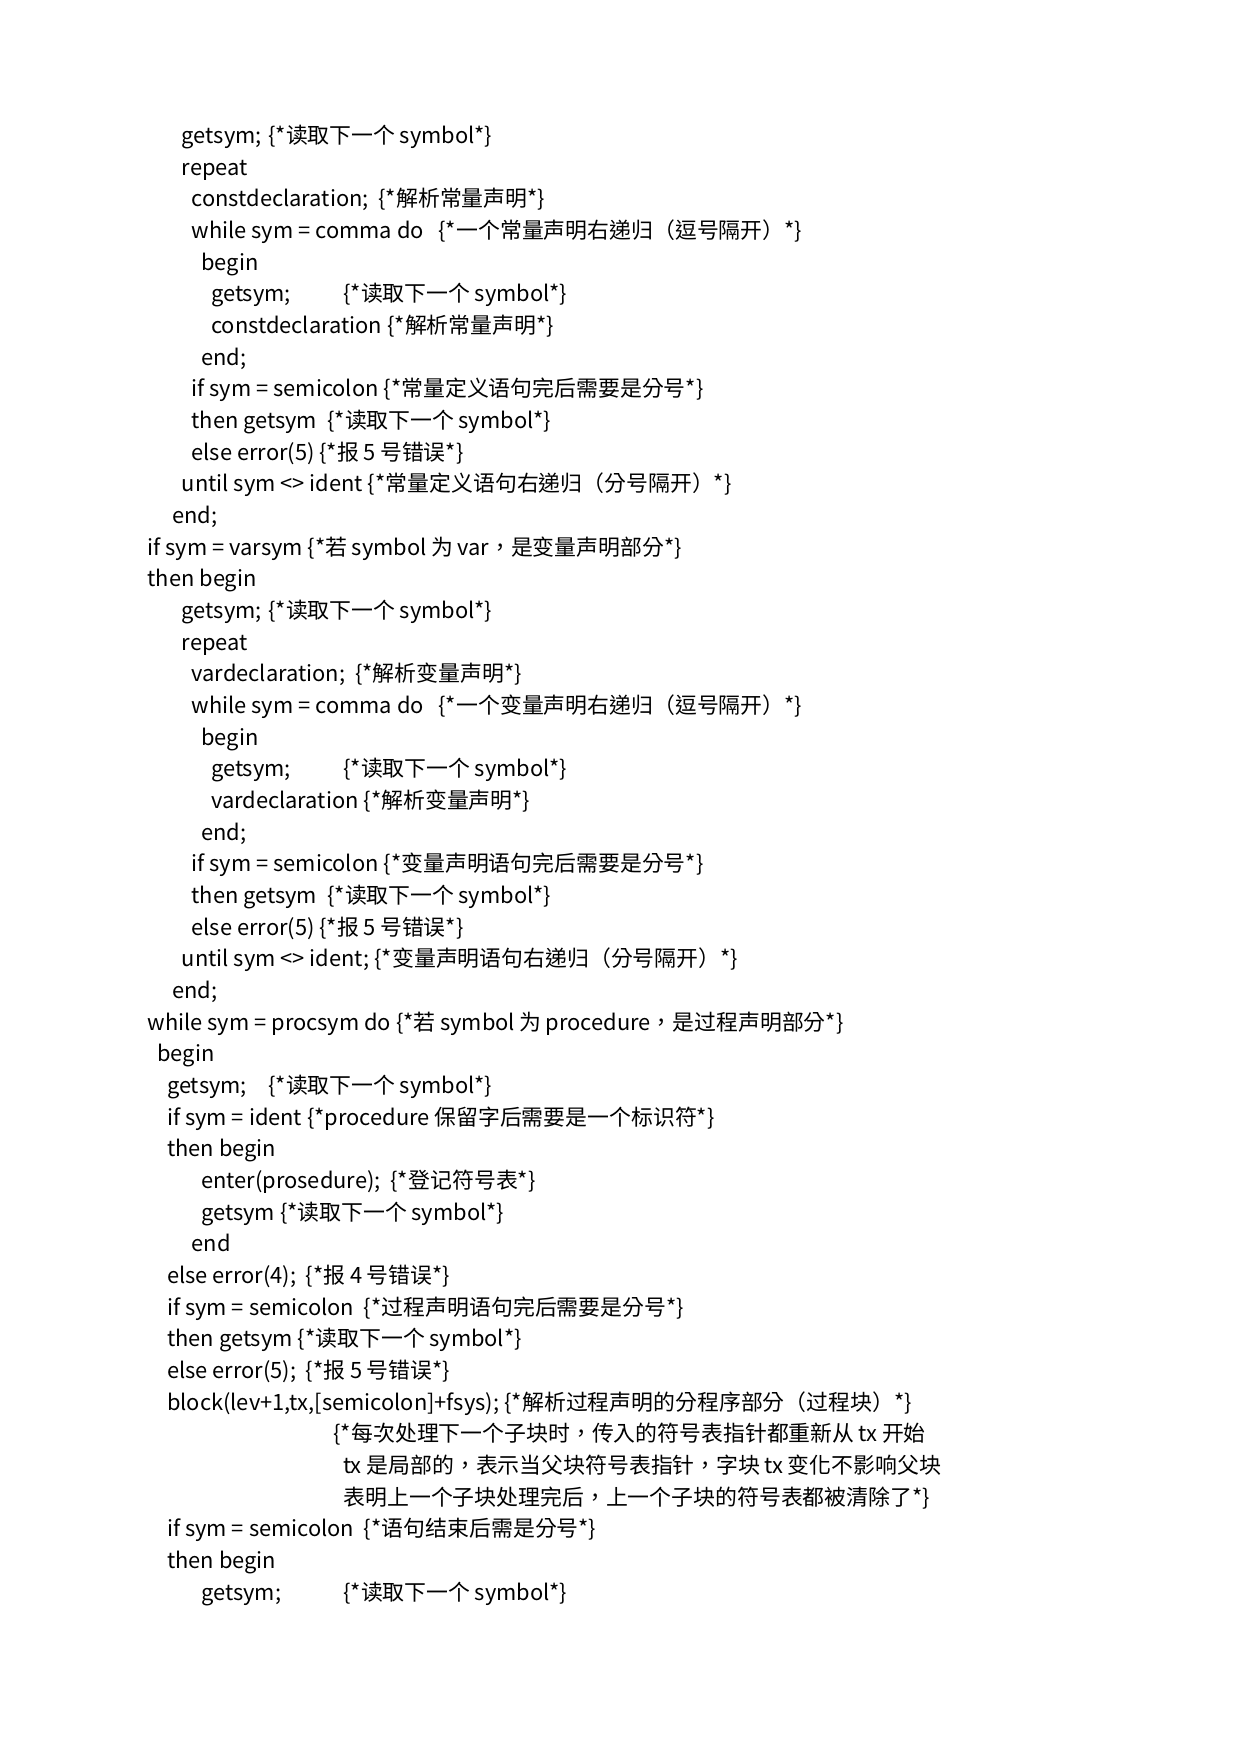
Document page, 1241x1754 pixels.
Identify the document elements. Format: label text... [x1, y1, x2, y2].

text then begin [118, 1131, 1122, 1163]
text {*每次处理下一个子块时，传入的符号表指针都重新从tx开始 [118, 1416, 1122, 1448]
text end; [118, 815, 1122, 846]
text if sym = semicolon {*常量定义语句完后需要是分号*} [118, 371, 1122, 403]
text getsym; {*读取下一个symbol*} [118, 276, 1122, 308]
text constdeclaration {*解析常量声明*} [118, 308, 1122, 340]
text then begin [118, 1543, 1122, 1575]
text if sym = semicolon {*变量声明语句完后需要是分号*} [118, 846, 1122, 878]
text repeat [118, 150, 1122, 181]
text begin [118, 720, 1122, 751]
text else error(4); {*报4号错误*} [118, 1258, 1122, 1290]
text end [118, 1226, 1122, 1258]
text getsym; {*读取下一个symbol*} [118, 593, 1122, 625]
text constdeclaration; {*解析常量声明*} [118, 181, 1122, 213]
text tx是局部的，表示当父块符号表指针，字块tx变化不影响父块 [118, 1448, 1122, 1480]
text end; [118, 340, 1122, 371]
text vardeclaration; {*解析变量声明*} [118, 656, 1122, 688]
text getsym; {*读取下一个symbol*} [118, 118, 1122, 150]
text while sym = procsym do {*若symbol为procedure，是过程声明部分*} [118, 1005, 1122, 1036]
text begin [118, 245, 1122, 276]
text if sym = semicolon {*语句结束后需是分号*} [118, 1511, 1122, 1543]
text begin [118, 1036, 1122, 1068]
text until sym <> ident {*常量定义语句右递归（分号隔开）*} [118, 466, 1122, 498]
text vardeclaration {*解析变量声明*} [118, 783, 1122, 815]
text end; [118, 498, 1122, 530]
text if sym = semicolon {*过程声明语句完后需要是分号*} [118, 1290, 1122, 1321]
text then getsym {*读取下一个symbol*} [118, 403, 1122, 435]
text enter(prosedure); {*登记符号表*} [118, 1163, 1122, 1195]
text end; [118, 973, 1122, 1005]
text until sym <> ident; {*变量声明语句右递归（分号隔开）*} [118, 941, 1122, 973]
text getsym; {*读取下一个symbol*} [118, 751, 1122, 783]
text while sym = comma do {*一个变量声明右递归（逗号隔开）*} [118, 688, 1122, 720]
text getsym; {*读取下一个symbol*} [118, 1068, 1122, 1100]
text if sym = ident {*procedure保留字后需要是一个标识符*} [118, 1100, 1122, 1131]
text getsym {*读取下一个symbol*} [118, 1195, 1122, 1226]
text while sym = comma do {*一个常量声明右递归（逗号隔开）*} [118, 213, 1122, 245]
text then begin [118, 561, 1122, 593]
text else error(5); {*报5号错误*} [118, 1353, 1122, 1385]
text getsym; {*读取下一个symbol*} [118, 1575, 1122, 1606]
text else error(5) {*报5号错误*} [118, 910, 1122, 941]
text then getsym {*读取下一个symbol*} [118, 1321, 1122, 1353]
text 表明上一个子块处理完后，上一个子块的符号表都被清除了*} [118, 1480, 1122, 1511]
text block(lev+1,tx,[semicolon]+fsys); {*解析过程声明的分程序部分（过程块）*} [118, 1385, 1122, 1416]
text repeat [118, 625, 1122, 656]
text if sym = varsym {*若symbol为var，是变量声明部分*} [118, 530, 1122, 561]
text then getsym {*读取下一个symbol*} [118, 878, 1122, 910]
text else error(5) {*报5号错误*} [118, 435, 1122, 466]
